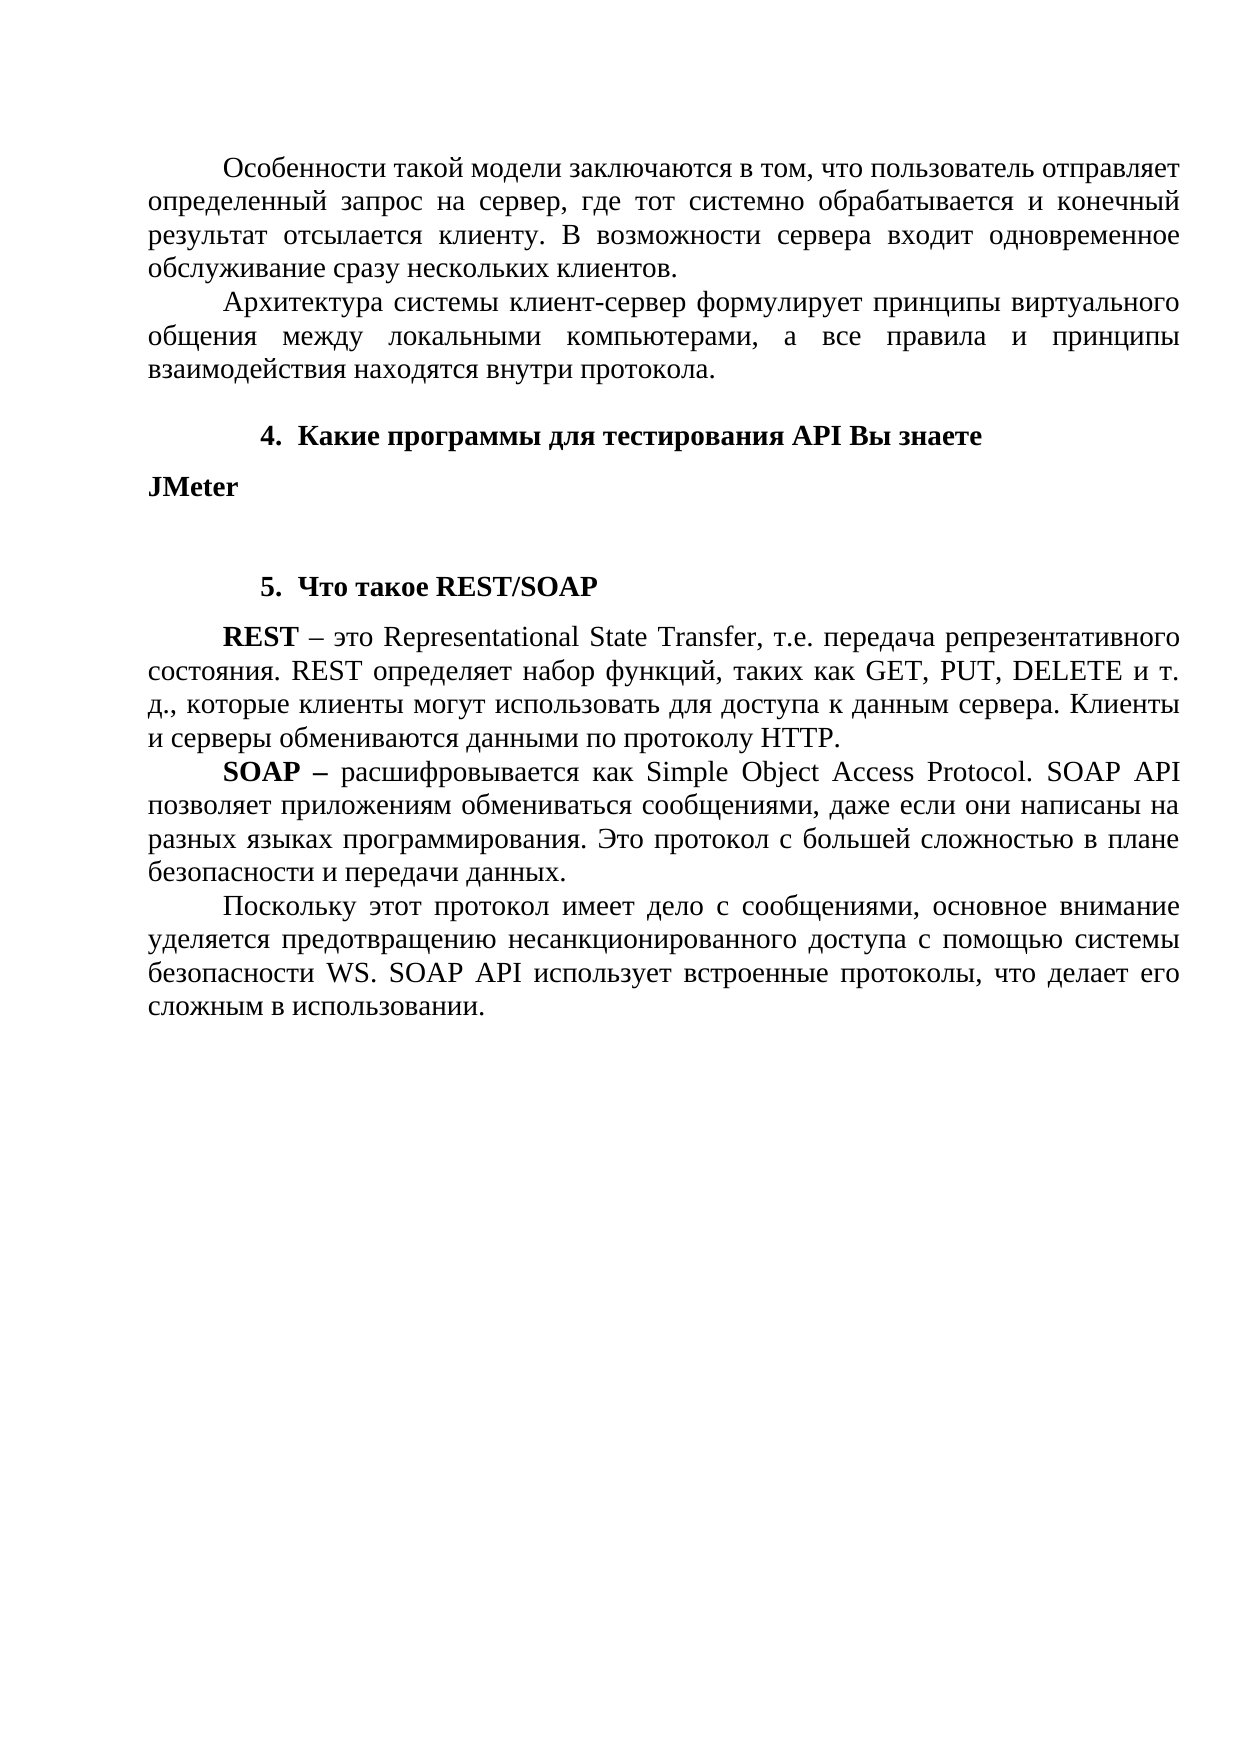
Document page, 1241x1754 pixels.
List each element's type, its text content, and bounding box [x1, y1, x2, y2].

list Что такое REST/SOAP [260, 569, 1181, 603]
list Какие программы для тестирования API Вы знаете [260, 418, 1181, 452]
text REST – это Representational State Transfer, т.е. передача репрезентативного состояния. REST определяет набор функций, таких как GET, PUT, DELETE и т. д., которые клиенты могут использовать для доступа к данным сервера. Клиенты и серверы обмениваются данными по протоколу HTTP. [148, 619, 1181, 754]
text Особенности такой модели заключаются в том, что пользователь отправляет определенный запрос на сервер, где тот системно обрабатывается и конечный результат отсылается клиенту. В возможности сервера входит одновременное обслуживание сразу нескольких клиентов. [148, 150, 1181, 284]
text Архитектура системы клиент-сервер формулирует принципы виртуального общения между локальными компьютерами, а все правила и принципы взаимодействия находятся внутри протокола. [148, 284, 1181, 385]
text JMeter [148, 469, 1181, 502]
text Поскольку этот протокол имеет дело с сообщениями, основное внимание уделяется предотвращению несанкционированного доступа с помощью системы безопасности WS. SOAP API использует встроенные протоколы, что делает его сложным в использовании. [148, 888, 1181, 1022]
text SOAP – расшифровывается как Simple Object Access Protocol. SOAP API позволяет приложениям обмениваться сообщениями, даже если они написаны на разных языках программирования. Это протокол с большей сложностью в плане безопасности и передачи данных. [148, 754, 1181, 888]
